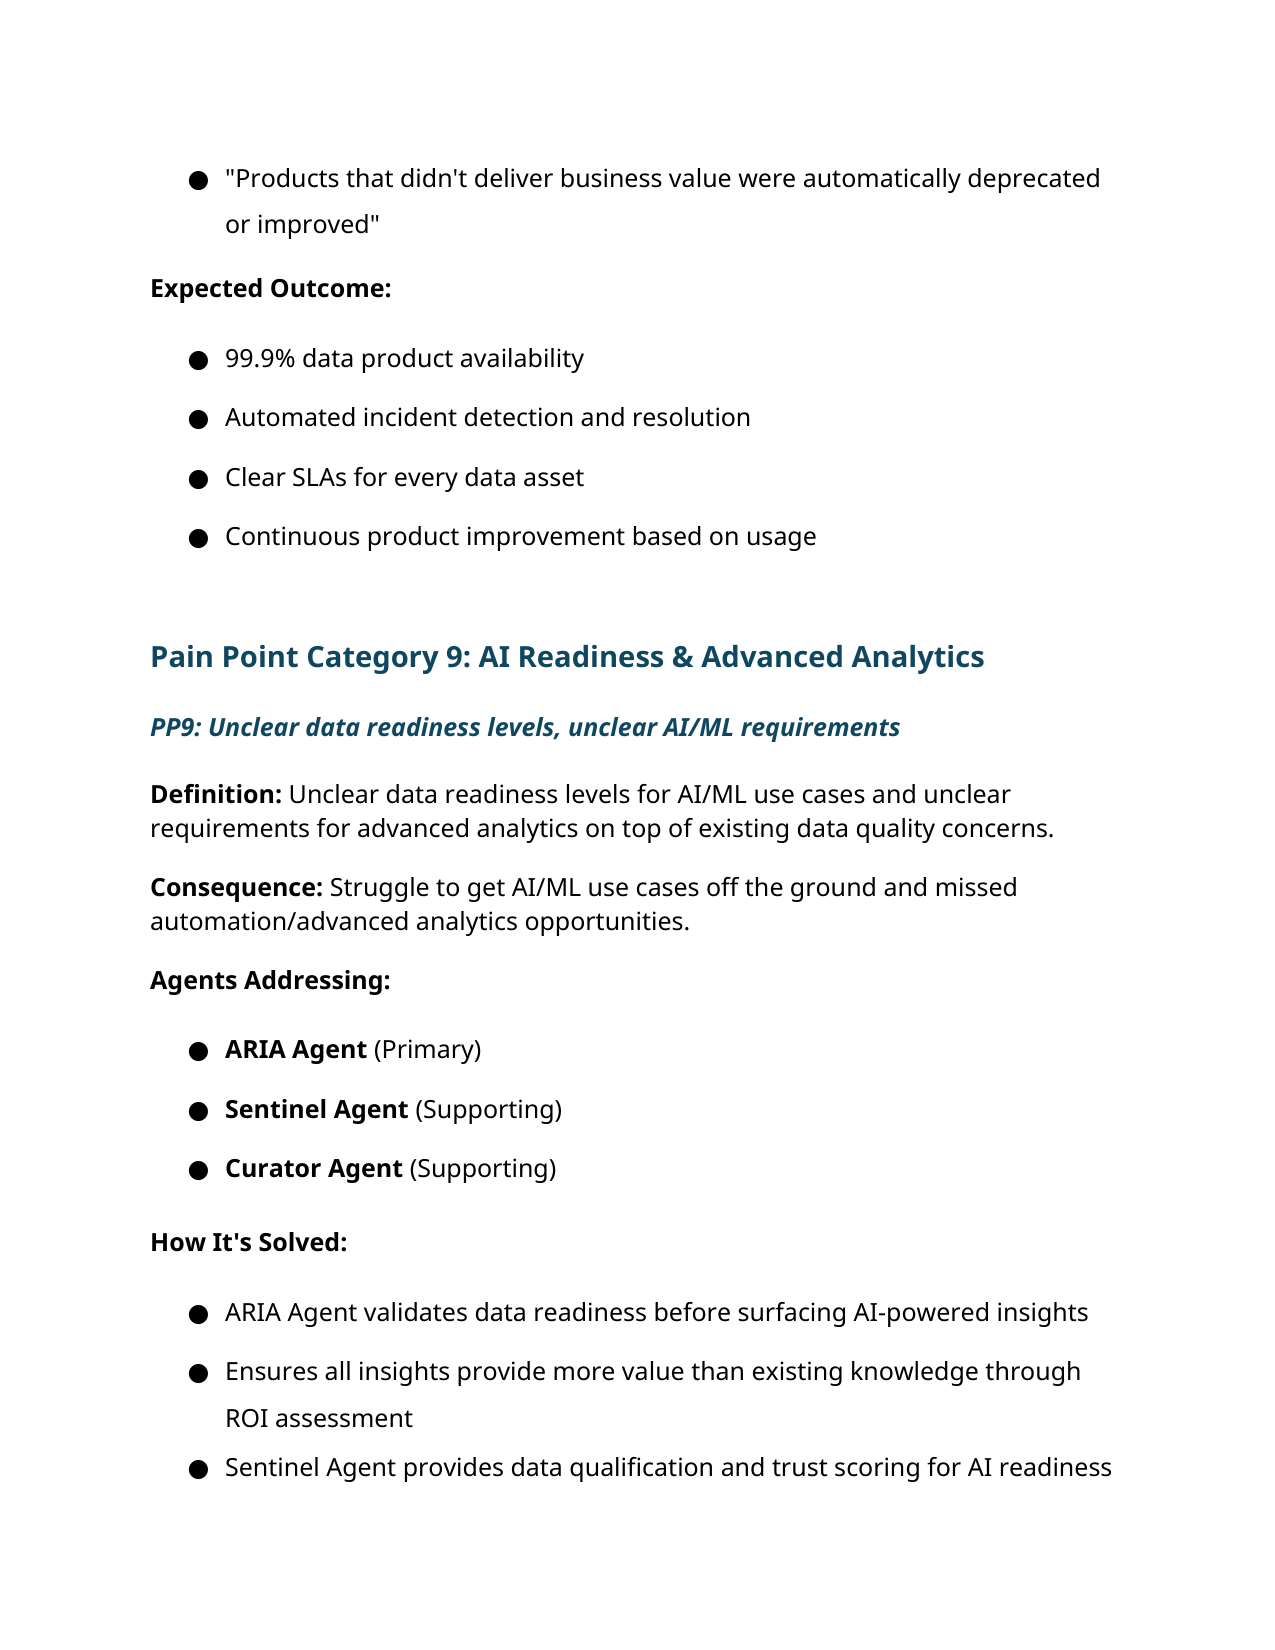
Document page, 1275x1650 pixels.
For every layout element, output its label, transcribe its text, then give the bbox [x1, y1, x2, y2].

list "Products that didn't deliver business value were automatically deprecated or improved" [187, 150, 1125, 241]
list ARIA Agent validates data readiness before surfacing AI-powered insights [187, 1284, 1125, 1335]
text Consequence: Struggle to get AI/ML use cases off the ground and missed automation/advanced analytics opportunities. [150, 870, 1125, 938]
list 99.9% data product availability [187, 330, 1125, 381]
list ARIA Agent (Primary) [187, 1022, 1125, 1073]
list Sentinel Agent (Supporting) [187, 1081, 1125, 1133]
text How It's Solved: [150, 1225, 1125, 1259]
subtitle Pain Point Category 9: AI Readiness & Advanced Analytics [150, 636, 1125, 676]
text Agents Addressing: [150, 963, 1125, 997]
text Definition: Unclear data readiness levels for AI/ML use cases and unclear requirements for advanced analytics on top of existing data quality concerns. [150, 777, 1125, 845]
list Continuous product improvement based on usage [187, 508, 1125, 559]
text Expected Outcome: [150, 271, 1125, 305]
list Ensures all insights provide more value than existing knowledge through ROI assessment [187, 1343, 1125, 1434]
subtitle PP9: Unclear data readiness levels, unclear AI/ML requirements [150, 709, 1125, 743]
list Automated incident detection and resolution [187, 389, 1125, 441]
list Clear SLAs for every data asset [187, 449, 1125, 500]
list Sentinel Agent provides data qualification and trust scoring for AI readiness [187, 1440, 1125, 1491]
list Curator Agent (Supporting) [187, 1141, 1125, 1192]
